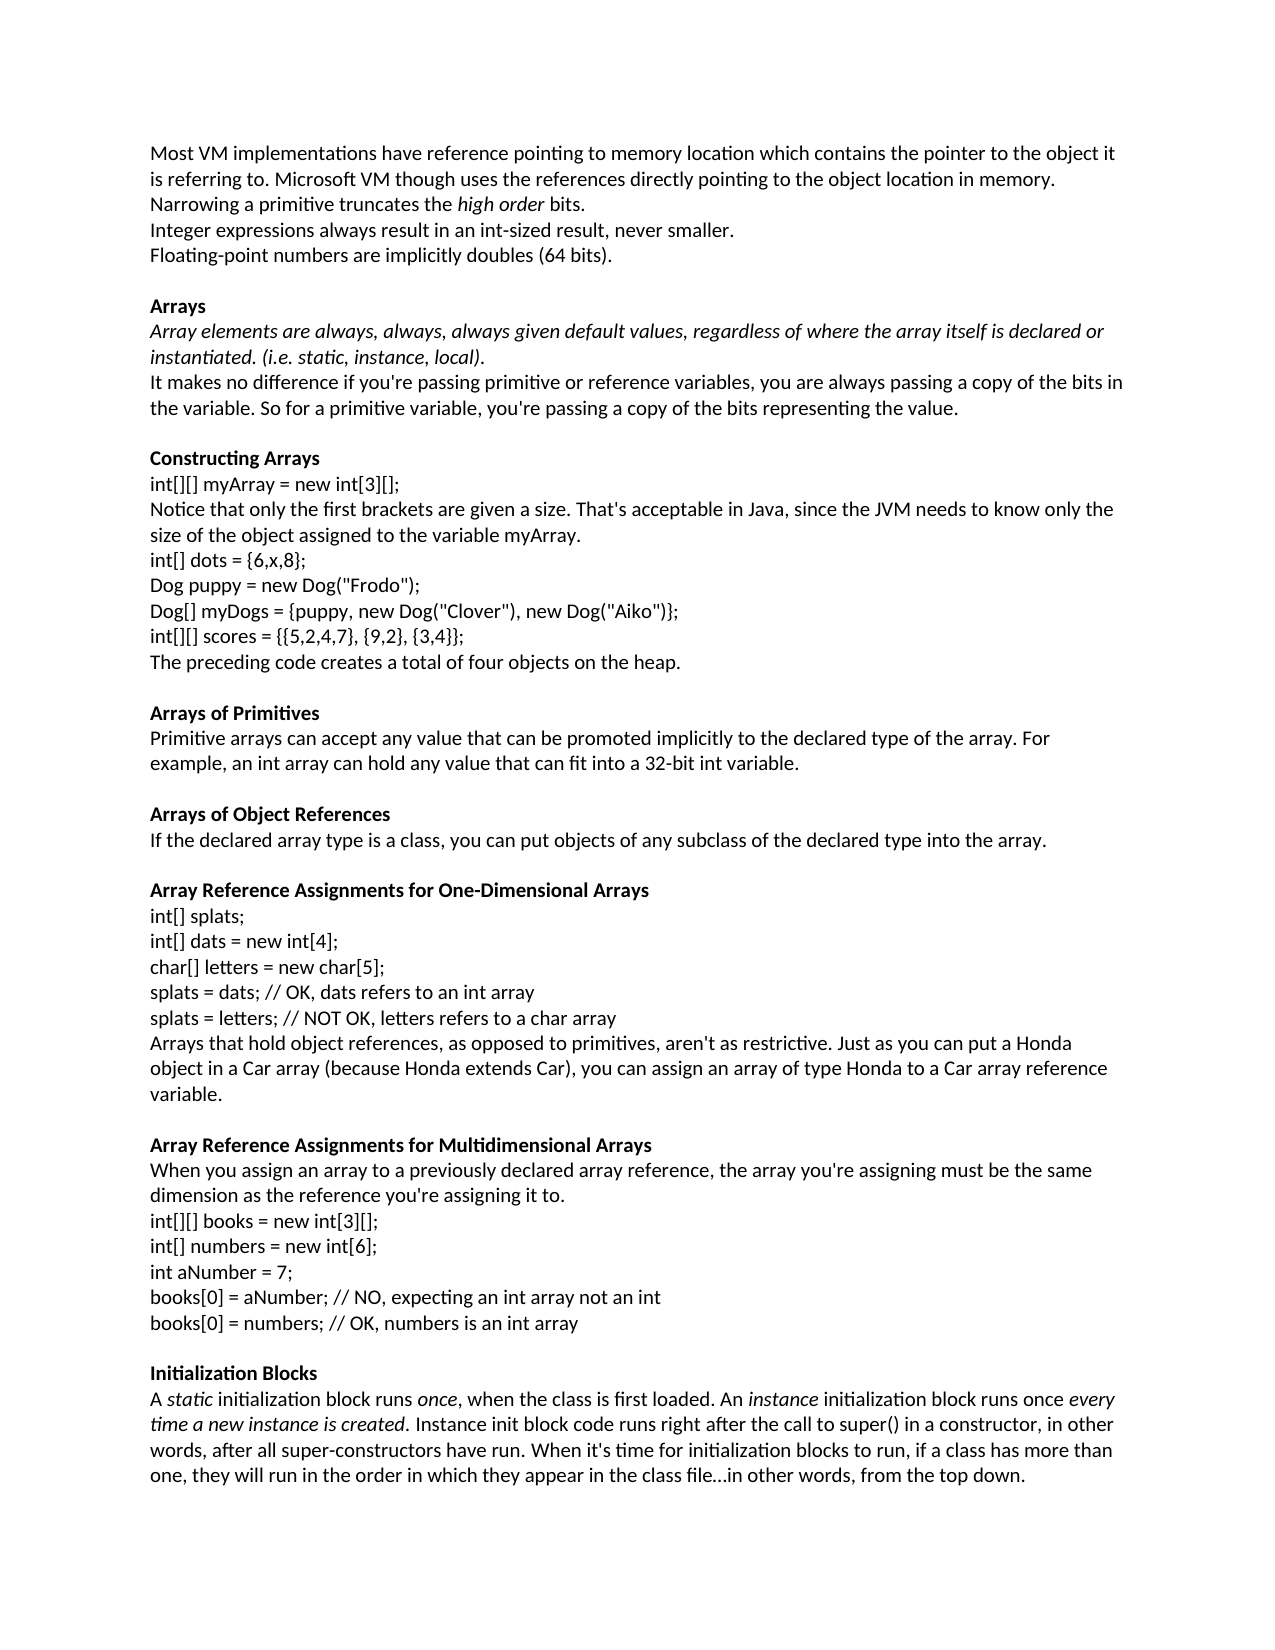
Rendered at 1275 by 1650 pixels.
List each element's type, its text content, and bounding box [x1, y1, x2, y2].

text Initialization Blocks [150, 1361, 1125, 1386]
text Notice that only the first brackets are given a size. That's acceptable in Java, since the JVM needs to know only the size of the object assigned to the variable myArray. [150, 496, 1125, 547]
text Primitive arrays can accept any value that can be promoted implicitly to the declared type of the array. For example, an int array can hold any value that can fit into a 32-bit int variable. [150, 725, 1125, 776]
text A static initialization block runs once, when the class is first loaded. An instance initialization block runs once every time a new instance is created. Instance init block code runs right after the call to super() in a constructor, in other words, after all super-constructors have run. When it's time for initialization blocks to run, if a class has more than one, they will run in the order in which they appear in the class file…in other words, from the top down. [150, 1386, 1125, 1488]
text If the declared array type is a class, you can put objects of any subclass of the declared type into the array. [150, 827, 1125, 852]
text When you assign an array to a previously declared array reference, the array you're assigning must be the same dimension as the reference you're assigning it to. [150, 1157, 1125, 1208]
text int[][] scores = {{5,2,4,7}, {9,2}, {3,4}}; [150, 623, 1125, 649]
text Arrays [150, 293, 1125, 318]
text Dog puppy = new Dog("Frodo"); [150, 573, 1125, 598]
text Arrays of Primitives [150, 700, 1125, 725]
text Constructing Arrays [150, 446, 1125, 471]
text Array elements are always, always, always given default values, regardless of where the array itself is declared or instantiated. (i.e. static, instance, local). [150, 318, 1125, 369]
text int[] dots = {6,x,8}; [150, 547, 1125, 573]
text Floating-point numbers are implicitly doubles (64 bits). [150, 242, 1125, 268]
text int aNumber = 7; [150, 1259, 1125, 1284]
text splats = letters; // NOT OK, letters refers to a char array [150, 1005, 1125, 1030]
text Array Reference Assignments for One-Dimensional Arrays [150, 878, 1125, 903]
text int[] numbers = new int[6]; [150, 1233, 1125, 1259]
text int[][] myArray = new int[3][]; [150, 471, 1125, 496]
text The preceding code creates a total of four objects on the heap. [150, 649, 1125, 674]
text books[0] = aNumber; // NO, expecting an int array not an int [150, 1284, 1125, 1310]
text Arrays of Object References [150, 801, 1125, 827]
text splats = dats; // OK, dats refers to an int array [150, 979, 1125, 1005]
text It makes no difference if you're passing primitive or reference variables, you are always passing a copy of the bits in the variable. So for a primitive variable, you're passing a copy of the bits representing the value. [150, 369, 1125, 420]
text Narrowing a primitive truncates the high order bits. [150, 191, 1125, 217]
text books[0] = numbers; // OK, numbers is an int array [150, 1310, 1125, 1335]
text int[] splats; [150, 903, 1125, 928]
text Arrays that hold object references, as opposed to primitives, aren't as restrictive. Just as you can put a Honda object in a Car array (because Honda extends Car), you can assign an array of type Honda to a Car array reference variable. [150, 1030, 1125, 1106]
text int[] dats = new int[4]; [150, 928, 1125, 954]
text int[][] books = new int[3][]; [150, 1208, 1125, 1233]
text Integer expressions always result in an int-sized result, never smaller. [150, 217, 1125, 242]
text Most VM implementations have reference pointing to memory location which contains the pointer to the object it is referring to. Microsoft VM though uses the references directly pointing to the object location in memory. [150, 141, 1125, 191]
text char[] letters = new char[5]; [150, 954, 1125, 979]
text Array Reference Assignments for Multidimensional Arrays [150, 1132, 1125, 1157]
text Dog[] myDogs = {puppy, new Dog("Clover"), new Dog("Aiko")}; [150, 598, 1125, 623]
